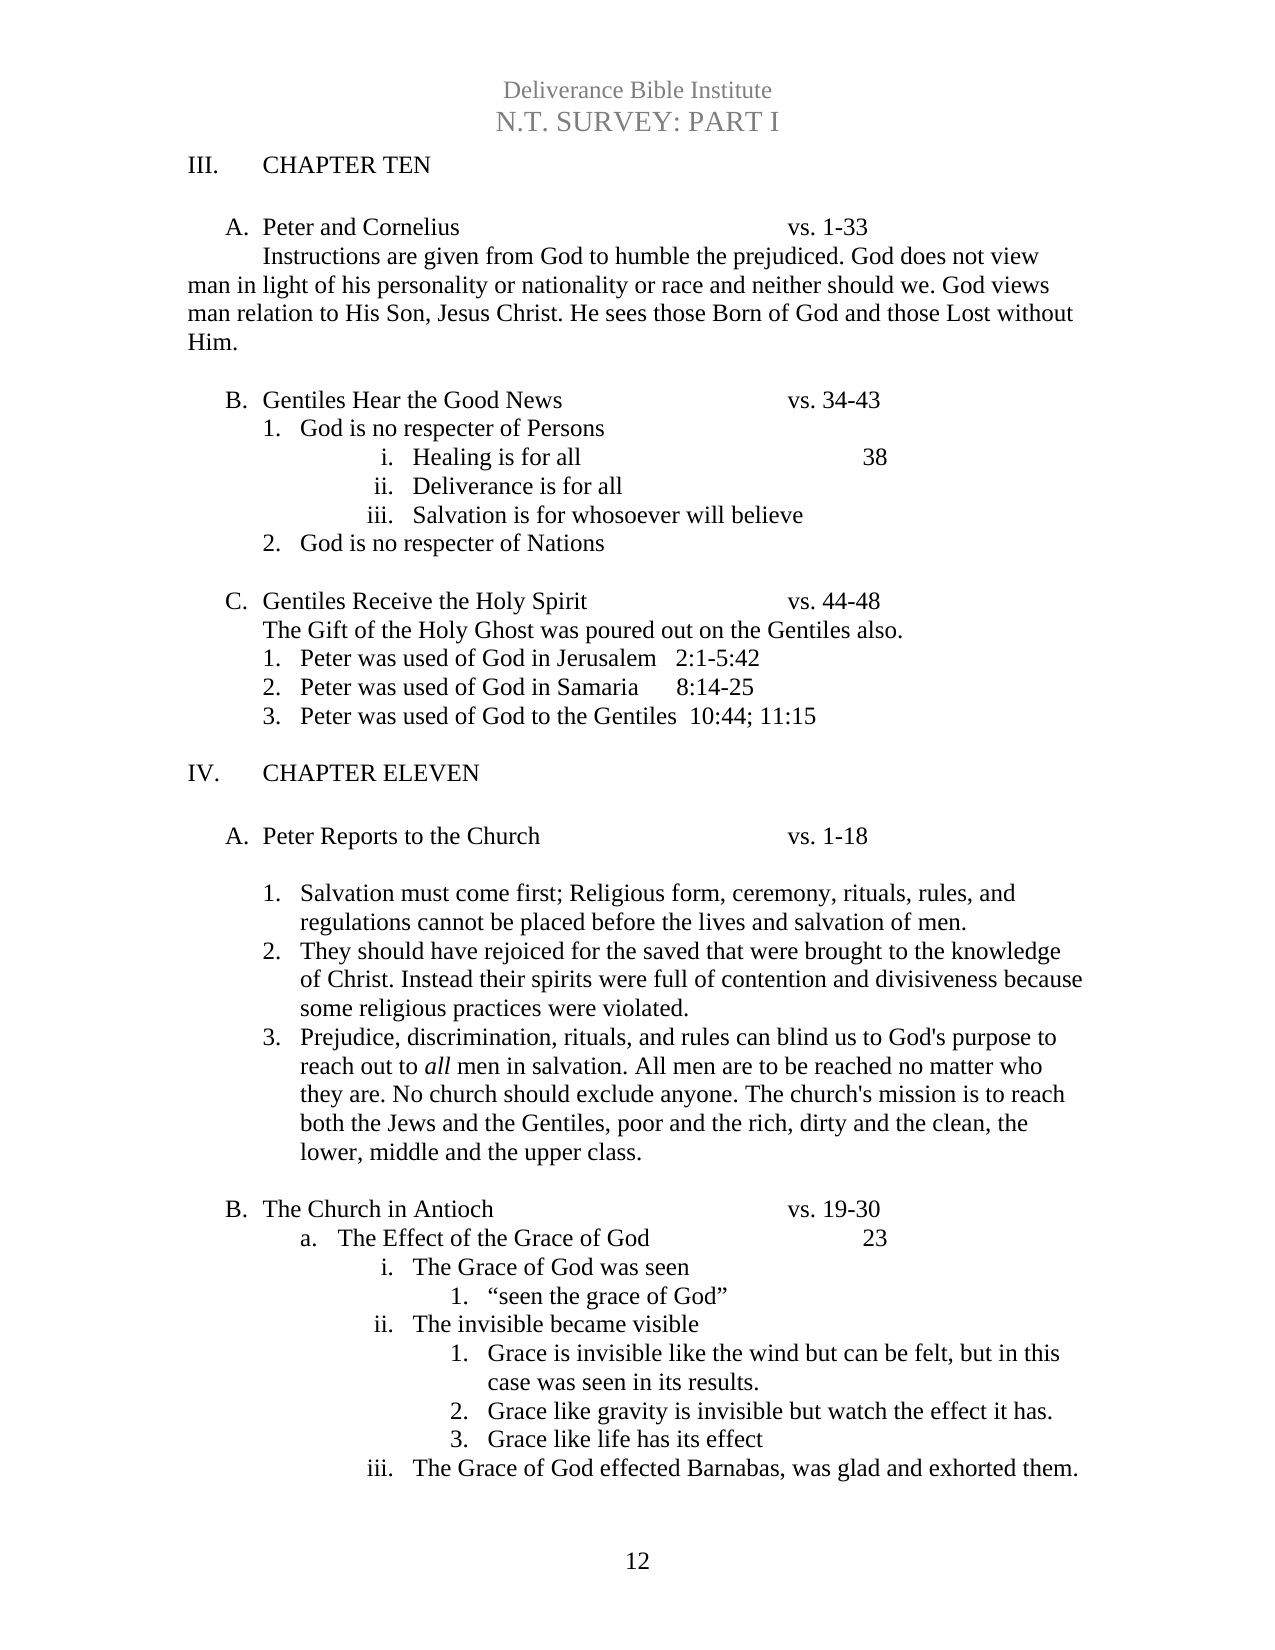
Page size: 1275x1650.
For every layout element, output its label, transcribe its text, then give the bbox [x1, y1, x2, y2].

list Prejudice, discrimination, rituals, and rules can blind us to God's purpose to reach out to all men in salvation. All men are to be reached no matter who they are. No church should exclude anyone. The church's mission is to reach both the Jews and the Gentiles, poor and the rich, dirty and the clean, the lower, middle and the upper class. [262, 1022, 1087, 1166]
list “seen the grace of God” [450, 1281, 1087, 1309]
list Peter was used of God to the Gentiles 10:44; 11:15 [262, 701, 1087, 730]
list Gentiles Receive the Holy Spirit vs. 44-48 [225, 586, 1087, 615]
list God is no respecter of Persons [262, 413, 1087, 442]
list They should have rejoiced for the saved that were brought to the knowledge of Christ. Instead their spirits were full of contention and divisiveness because some religious practices were violated. [262, 936, 1087, 1022]
list God is no respecter of Nations [262, 528, 1087, 557]
list Grace is invisible like the wind but can be felt, but in this case was seen in its results. [450, 1338, 1087, 1396]
list Peter Reports to the Church vs. 1-18 [225, 821, 1087, 849]
list CHAPTER TEN [187, 150, 1087, 179]
list Grace like gravity is invisible but watch the effect it has. [450, 1396, 1087, 1424]
list Peter and Cornelius vs. 1-33 [225, 212, 1087, 241]
list Healing is for all 38 [394, 442, 1087, 471]
list Peter was used of God in Samaria 8:14-25 [262, 672, 1087, 701]
list Salvation is for whosoever will believe [394, 500, 1087, 528]
list Gentiles Hear the Good News vs. 34-43 [225, 385, 1087, 413]
list Salvation must come first; Religious form, ceremony, rituals, rules, and regulations cannot be placed before the lives and salvation of men. [262, 878, 1087, 936]
text The Gift of the Holy Ghost was poured out on the Gentiles also. [187, 615, 1087, 643]
text Instructions are given from God to humble the prejudiced. God does not view man in light of his personality or nationality or race and neither should we. God views man relation to His Son, Jesus Christ. He sees those Born of God and those Lost without Him. [187, 241, 1087, 356]
list CHAPTER ELEVEN [187, 758, 1087, 787]
list Deliverance is for all [394, 471, 1087, 500]
list The Church in Antioch vs. 19-30 [225, 1194, 1087, 1223]
list The invisible became visible [394, 1309, 1087, 1338]
list The Grace of God effected Barnabas, was glad and exhorted them. [394, 1453, 1087, 1482]
list The Grace of God was seen [394, 1252, 1087, 1281]
list Peter was used of God in Jerusalem 2:1-5:42 [262, 643, 1087, 672]
list Grace like life has its effect [450, 1424, 1087, 1453]
list The Effect of the Grace of God 23 [300, 1223, 1087, 1252]
